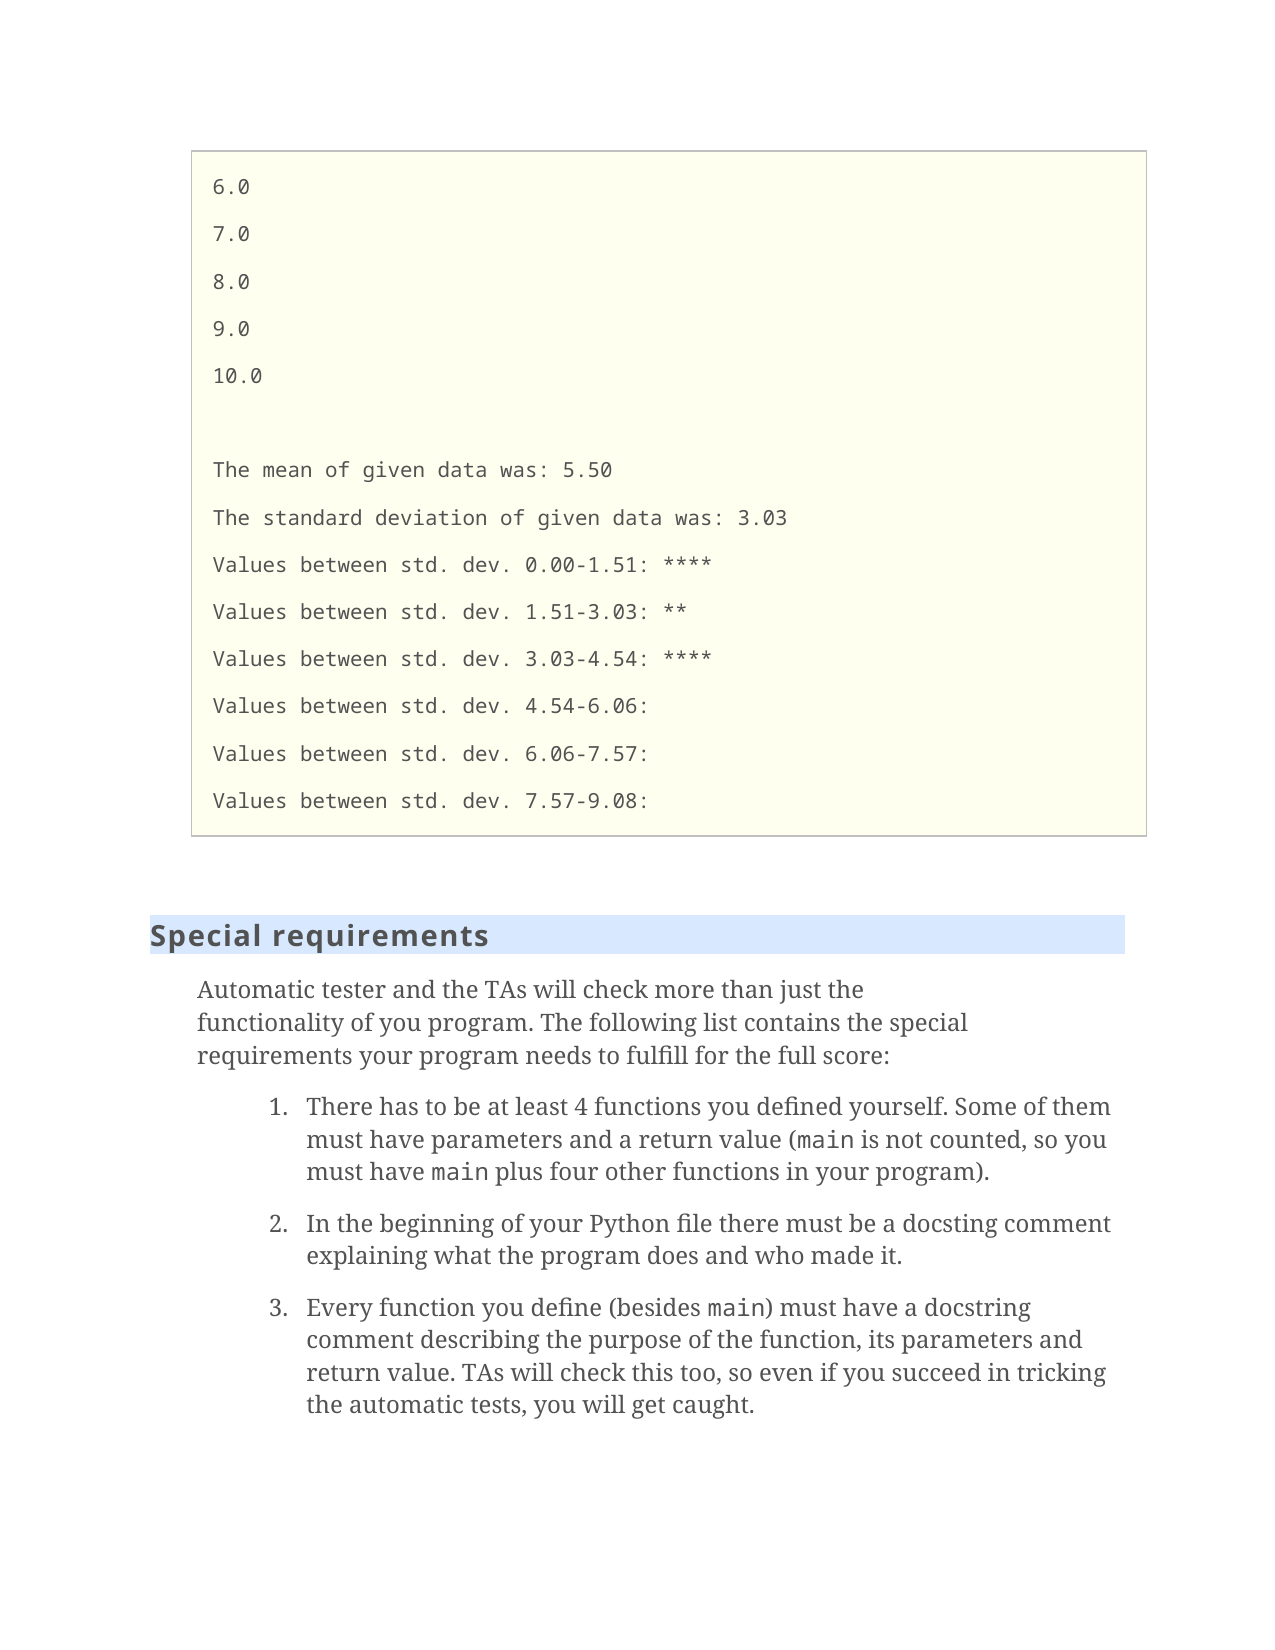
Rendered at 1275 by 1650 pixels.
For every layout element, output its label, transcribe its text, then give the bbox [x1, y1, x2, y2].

text 9.0 [192, 292, 1146, 339]
text Values between std. dev. 6.06-7.57: [192, 716, 1146, 763]
text Automatic tester and the TAs will check more than just the functionality of you program. The following list contains the special requirements your program needs to fulfill for the full score: [197, 973, 1016, 1071]
text The standard deviation of given data was: 3.03 [192, 480, 1146, 527]
text Values between std. dev. 1.51-3.03: ** [192, 575, 1146, 622]
list Every function you define (besides main) must have a docstring comment describing the purpose of the function, its parameters and return value. TAs will check this too, so even if you succeed in tricking the automatic tests, you will get caught. [269, 1290, 1125, 1421]
text 10.0 [192, 339, 1146, 386]
list There has to be at least 4 functions you defined yourself. Some of them must have parameters and a return value (main is not counted, so you must have main plus four other functions in your program). [269, 1090, 1125, 1188]
text Values between std. dev. 3.03-4.54: **** [192, 622, 1146, 669]
list In the beginning of your Python file there must be a docsting comment explaining what the program does and who made it. [269, 1206, 1125, 1272]
text 7.0 [192, 197, 1146, 244]
text Values between std. dev. 0.00-1.51: **** [192, 527, 1146, 575]
text 8.0 [192, 244, 1146, 292]
text Special requirements [150, 915, 1125, 954]
text The mean of given data was: 5.50 [192, 433, 1146, 480]
text 6.0 [192, 152, 1146, 197]
text Values between std. dev. 4.54-6.06: [192, 669, 1146, 716]
text Values between std. dev. 7.57-9.08: [192, 763, 1146, 835]
